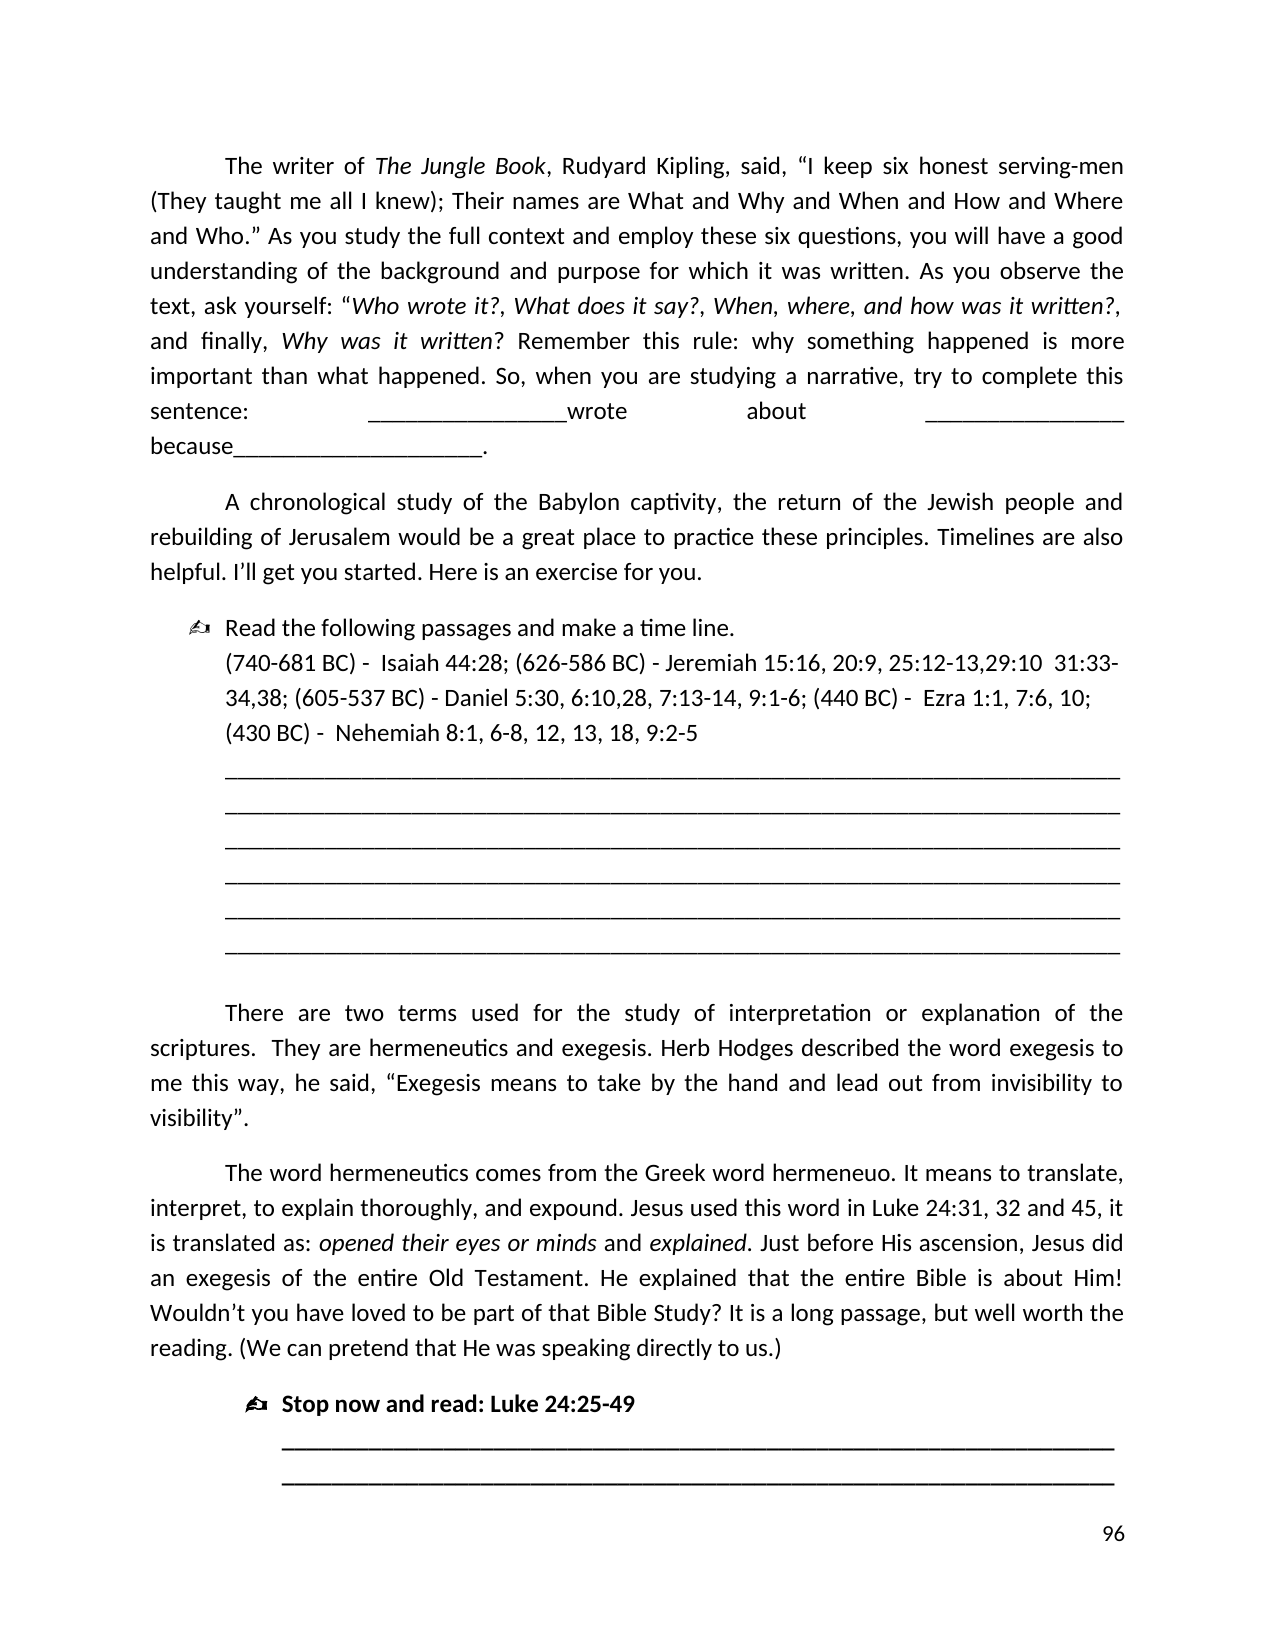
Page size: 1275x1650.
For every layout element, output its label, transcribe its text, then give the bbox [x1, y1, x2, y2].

text The writer of The Jungle Book, Rudyard Kipling, said, “I keep six honest serving-men (They taught me all I knew); Their names are What and Why and When and How and Where and Who.” As you study the full context and employ these six questions, you will have a good understanding of the background and purpose for which it was written. As you observe the text, ask yourself: “Who wrote it?, What does it say?, When, where, and how was it written?, and finally, Why was it written? Remember this rule: why something happened is more important than what happened. So, when you are studying a narrative, try to complete this sentence: ________________wrote about ________________ because____________________. [150, 150, 1125, 461]
text The word hermeneutics comes from the Greek word hermeneuo. It means to translate, interpret, to explain thoroughly, and expound. Jesus used this word in Luke 24:31, 32 and 45, it is translated as: opened their eyes or minds and explained. Just before His ascension, Jesus did an exegesis of the entire Old Testament. He explained that the entire Bible is about Him! Wouldn’t you have loved to be part of that Bible Study? It is a long passage, but well worth the reading. (We can pretend that He was speaking directly to us.) [150, 1157, 1125, 1363]
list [244, 1388, 1125, 1489]
list Read the following passages and make a time line. [187, 612, 1125, 642]
text A chronological study of the Babylon captivity, the return of the Jewish people and rebuilding of Jerusalem would be a great place to practice these principles. Timelines are also helpful. I’ll get you started. Here is an exercise for you. [150, 486, 1125, 586]
list There are two terms used for the study of interpretation or explanation of the scriptures. They are hermeneutics and exegesis. Herb Hodges described the word exegesis to me this way, he said, “Exegesis means to take by the hand and lead out from invisibility to visibility”. [150, 997, 1125, 1132]
list (740-681 BC) - Isaiah 44:28; (626-586 BC) - Jeremiah 15:16, 20:9, 25:12-13,29:10 31:33-34,38; (605-537 BC) - Daniel 5:30, 6:10,28, 7:13-14, 9:1-6; (440 BC) - Ezra 1:1, 7:6, 10; (430 BC) - Nehemiah 8:1, 6-8, 12, 13, 18, 9:2-5 ________________________________________________________________________________________________________________________________________________________________________________________________________________________________________________________________________________________________________________________________________________________________________________________________________________________________________________ [225, 647, 1125, 957]
